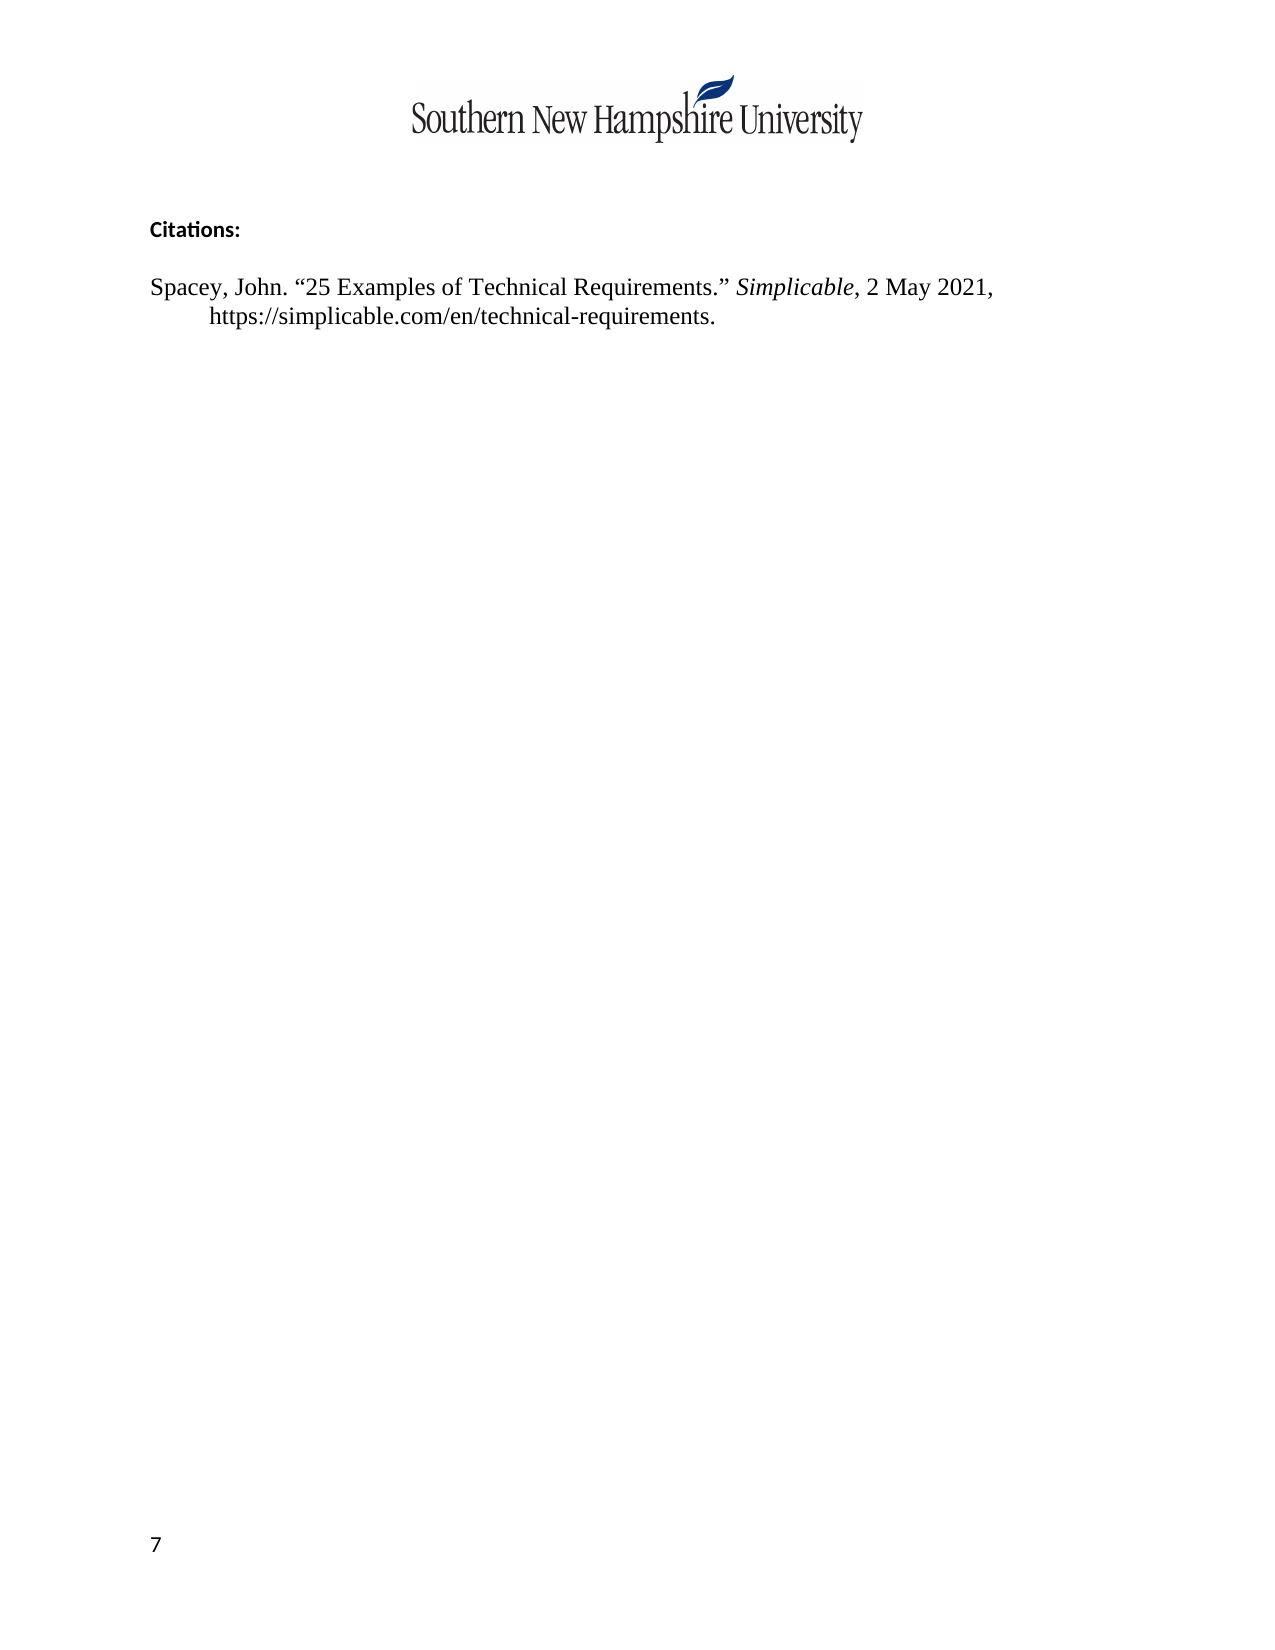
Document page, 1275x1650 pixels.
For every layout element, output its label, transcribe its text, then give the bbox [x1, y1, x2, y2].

text Citations: [150, 215, 1125, 243]
text Spacey, John. “25 Examples of Technical Requirements.” Simplicable, 2 May 2021, https://simplicable.com/en/technical-requirements. [150, 272, 1125, 329]
picture [412, 75, 863, 143]
